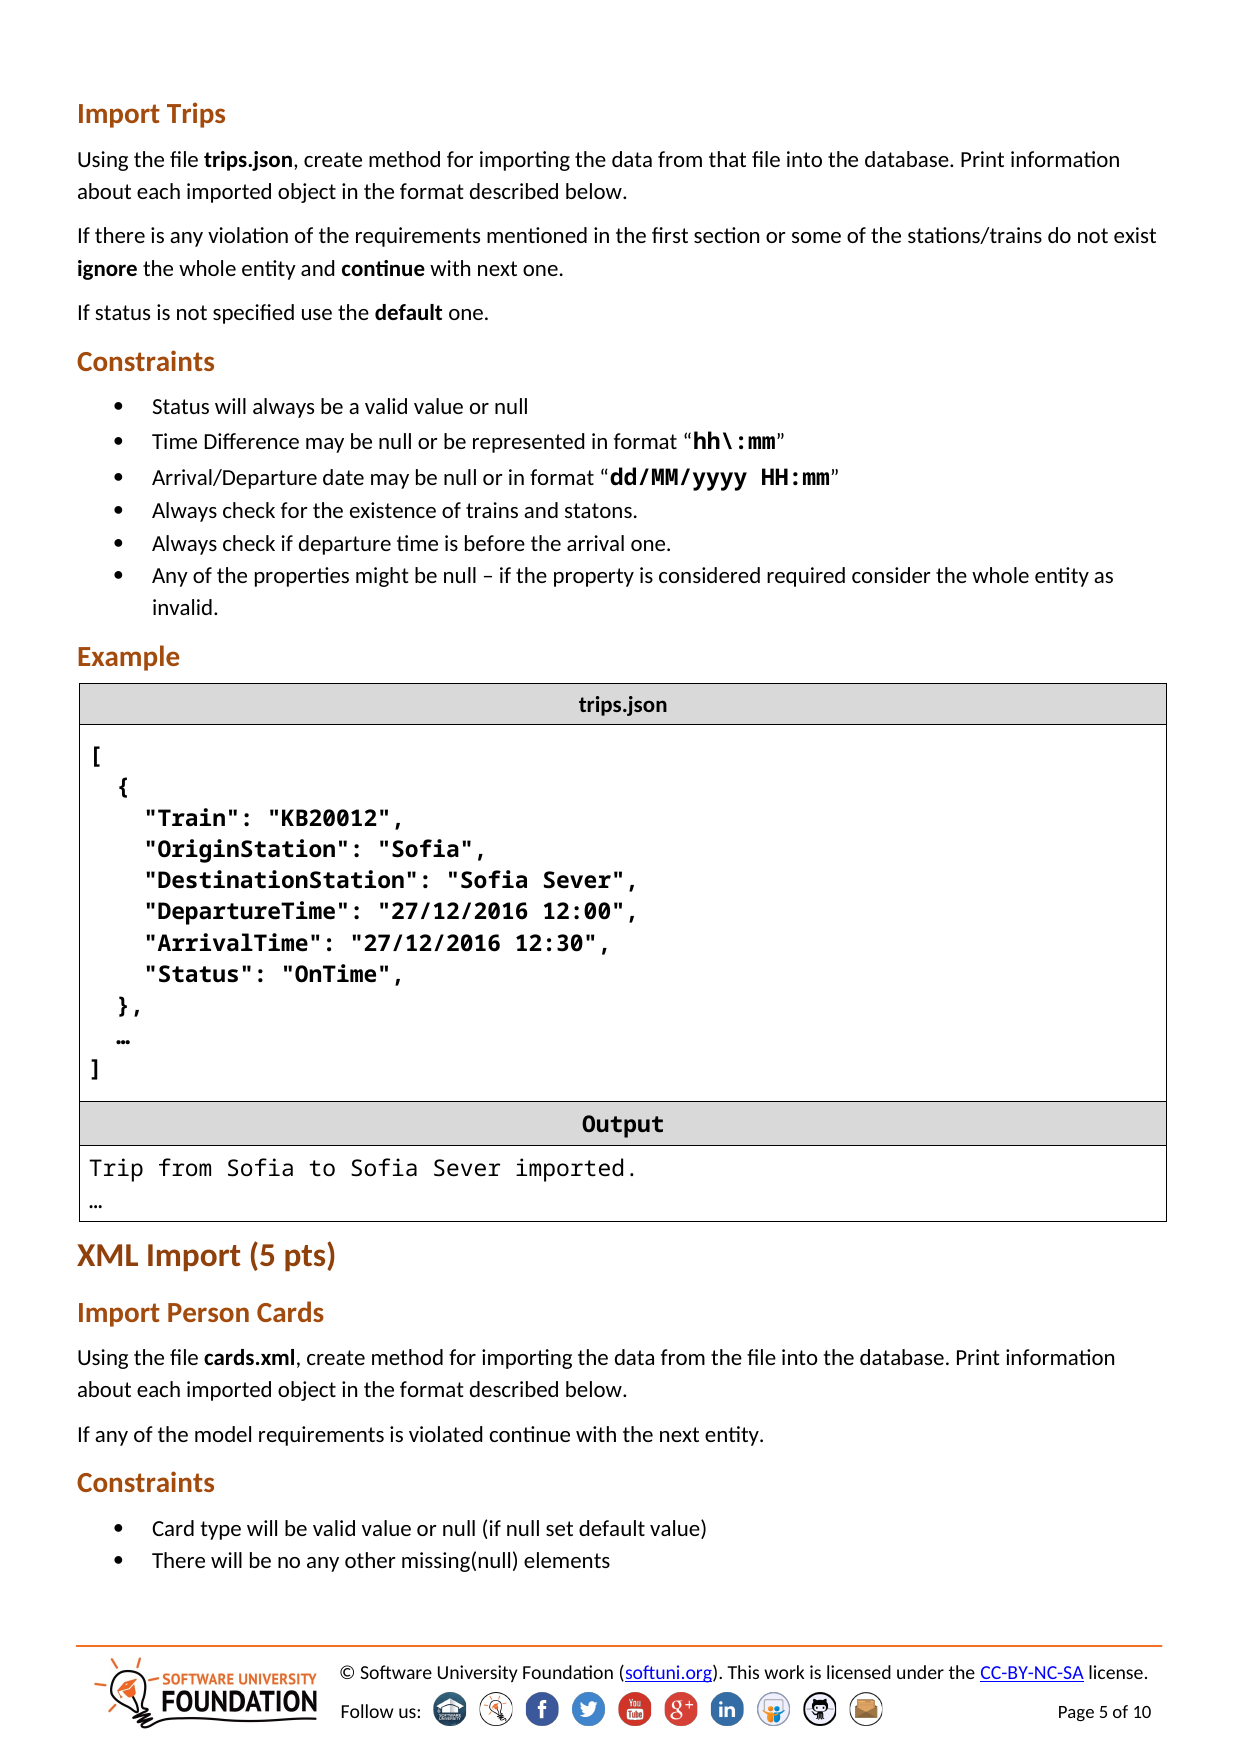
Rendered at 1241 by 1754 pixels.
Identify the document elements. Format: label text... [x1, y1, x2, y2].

subtitle Constraints [77, 1464, 1163, 1500]
picture [710, 1692, 744, 1726]
text Using the file trips.json, create method for importing the data from that file into the database. Print information about each imported object in the format described below. [77, 145, 1163, 205]
table_cell [ { "Train": "KB20012", "OriginStation": "Sofia", "DestinationStation": "Sofia Sever", "DepartureTime": "27/12/2016 12:00", "ArrivalTime": "27/12/2016 12:30", "Status": "OnTime", }, … ] [80, 725, 1166, 1101]
list Always check for the existence of trains and statons. [114, 496, 1163, 524]
list Arrival/Departure date may be null or in format “dd/MM/yyyy HH:mm” [114, 461, 1163, 492]
picture [572, 1692, 605, 1726]
text If any of the model requirements is violated continue with the next entity. [77, 1420, 1163, 1448]
picture [93, 1656, 317, 1729]
subtitle Constraints [77, 343, 1163, 379]
list Always check if departure time is before the arrival one. [114, 529, 1163, 557]
text If status is not specified use the default one. [77, 298, 1163, 326]
picture [664, 1692, 698, 1726]
subtitle Example [77, 638, 1163, 673]
list There will be no any other missing(null) elements [114, 1546, 1163, 1574]
picture [618, 1692, 652, 1726]
list Time Difference may be null or be represented in format “hh\:mm” [114, 424, 1163, 456]
picture [849, 1692, 883, 1726]
subtitle Import Person Cards [77, 1294, 1163, 1329]
subtitle XML Import (5 pts) [77, 1234, 1163, 1275]
list Status will always be a valid value or null [114, 392, 1163, 420]
picture [433, 1692, 467, 1726]
table_header trips.json [80, 684, 1166, 724]
table_cell Output [80, 1102, 1166, 1145]
picture [803, 1692, 837, 1726]
text If there is any violation of the requirements mentioned in the first section or some of the stations/trains do not exist ignore the whole entity and continue with next one. [77, 222, 1163, 282]
list Card type will be valid value or null (if null set default value) [114, 1514, 1163, 1542]
subtitle Import Trips [77, 95, 1163, 131]
table_cell Trip from Sofia to Sofia Sever imported. … [80, 1146, 1166, 1221]
picture [757, 1692, 790, 1726]
list Any of the properties might be null – if the property is considered required consider the whole entity as invalid. [114, 561, 1163, 621]
picture [479, 1692, 513, 1726]
text Using the file cards.xml, create method for importing the data from the file into the database. Print information about each imported object in the format described below. [77, 1343, 1163, 1403]
picture [525, 1692, 559, 1726]
